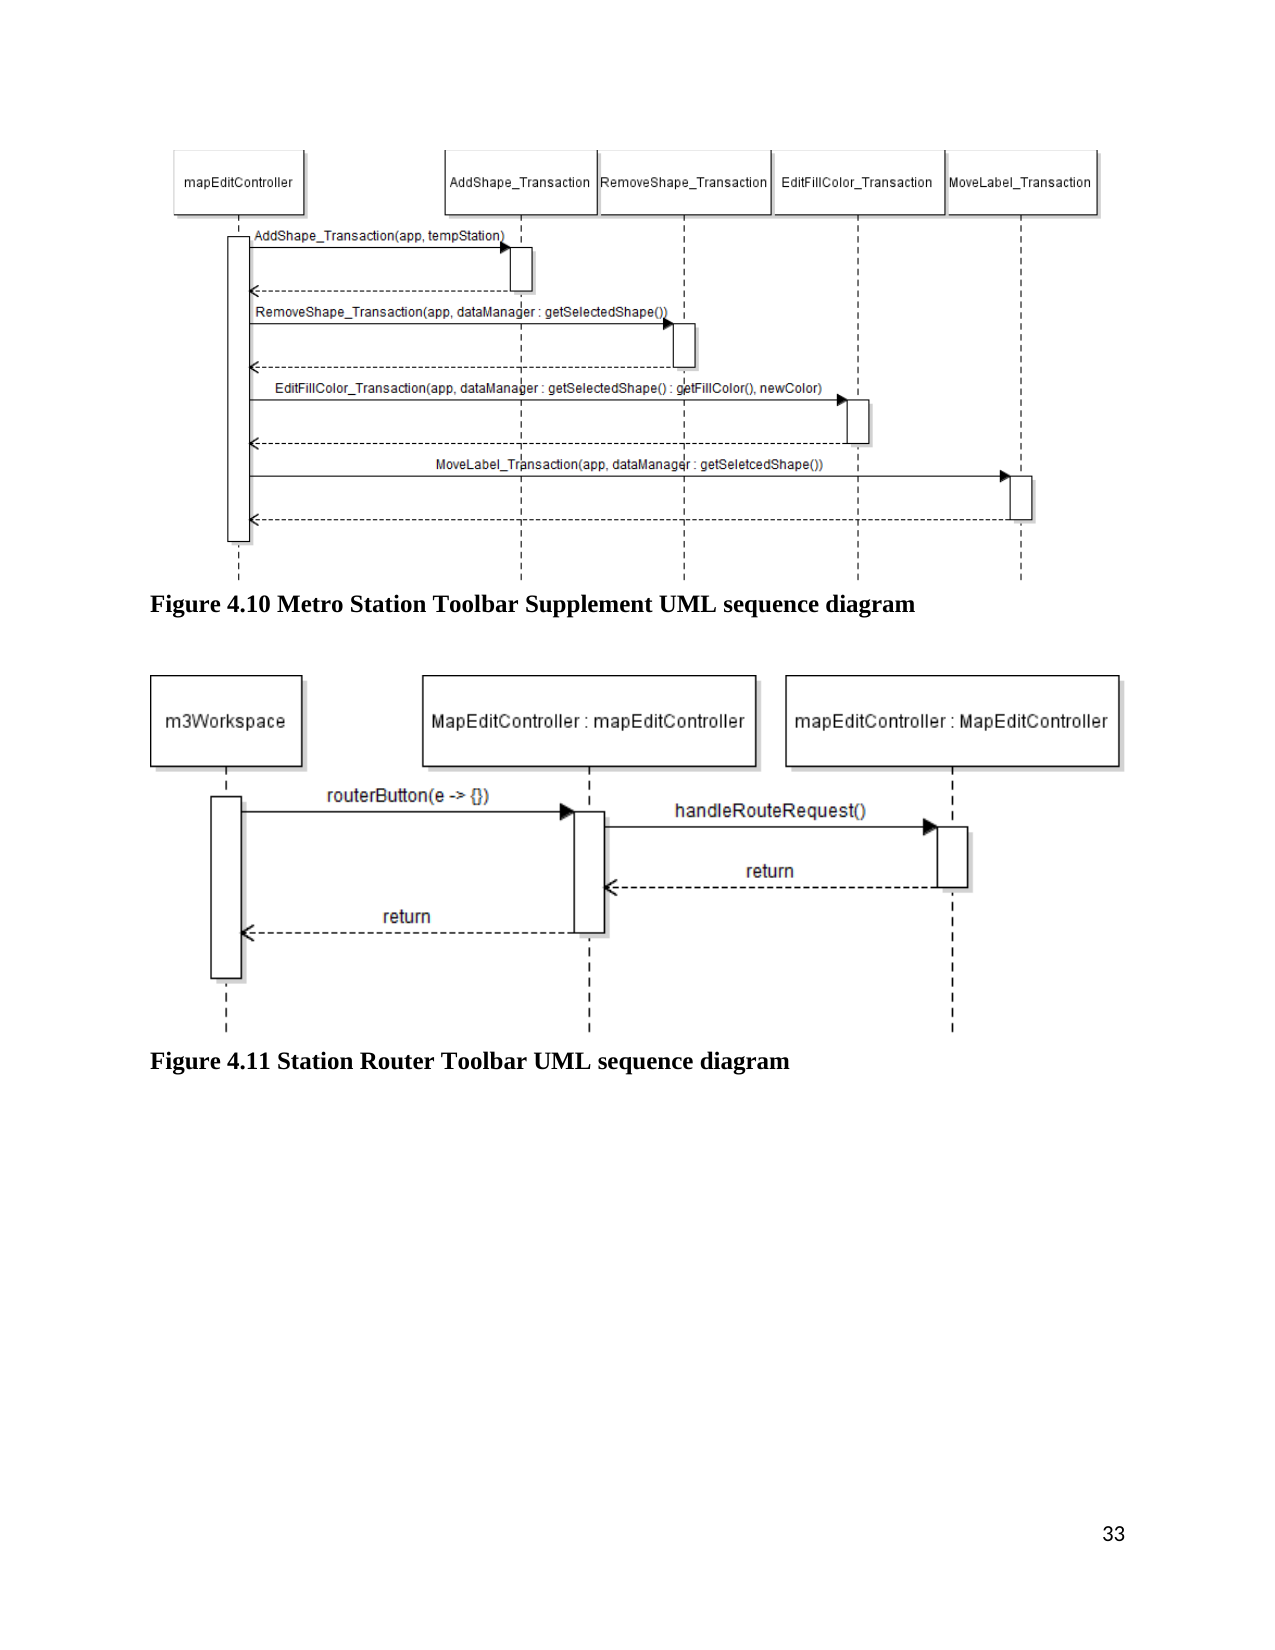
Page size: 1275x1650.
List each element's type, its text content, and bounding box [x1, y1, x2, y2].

picture [150, 675, 1125, 1046]
picture [173, 150, 1102, 590]
text Figure 4.10 Metro Station Toolbar Supplement UML sequence diagram [150, 589, 1125, 618]
text Figure 4.11 Station Router Toolbar UML sequence diagram [150, 1046, 1125, 1074]
